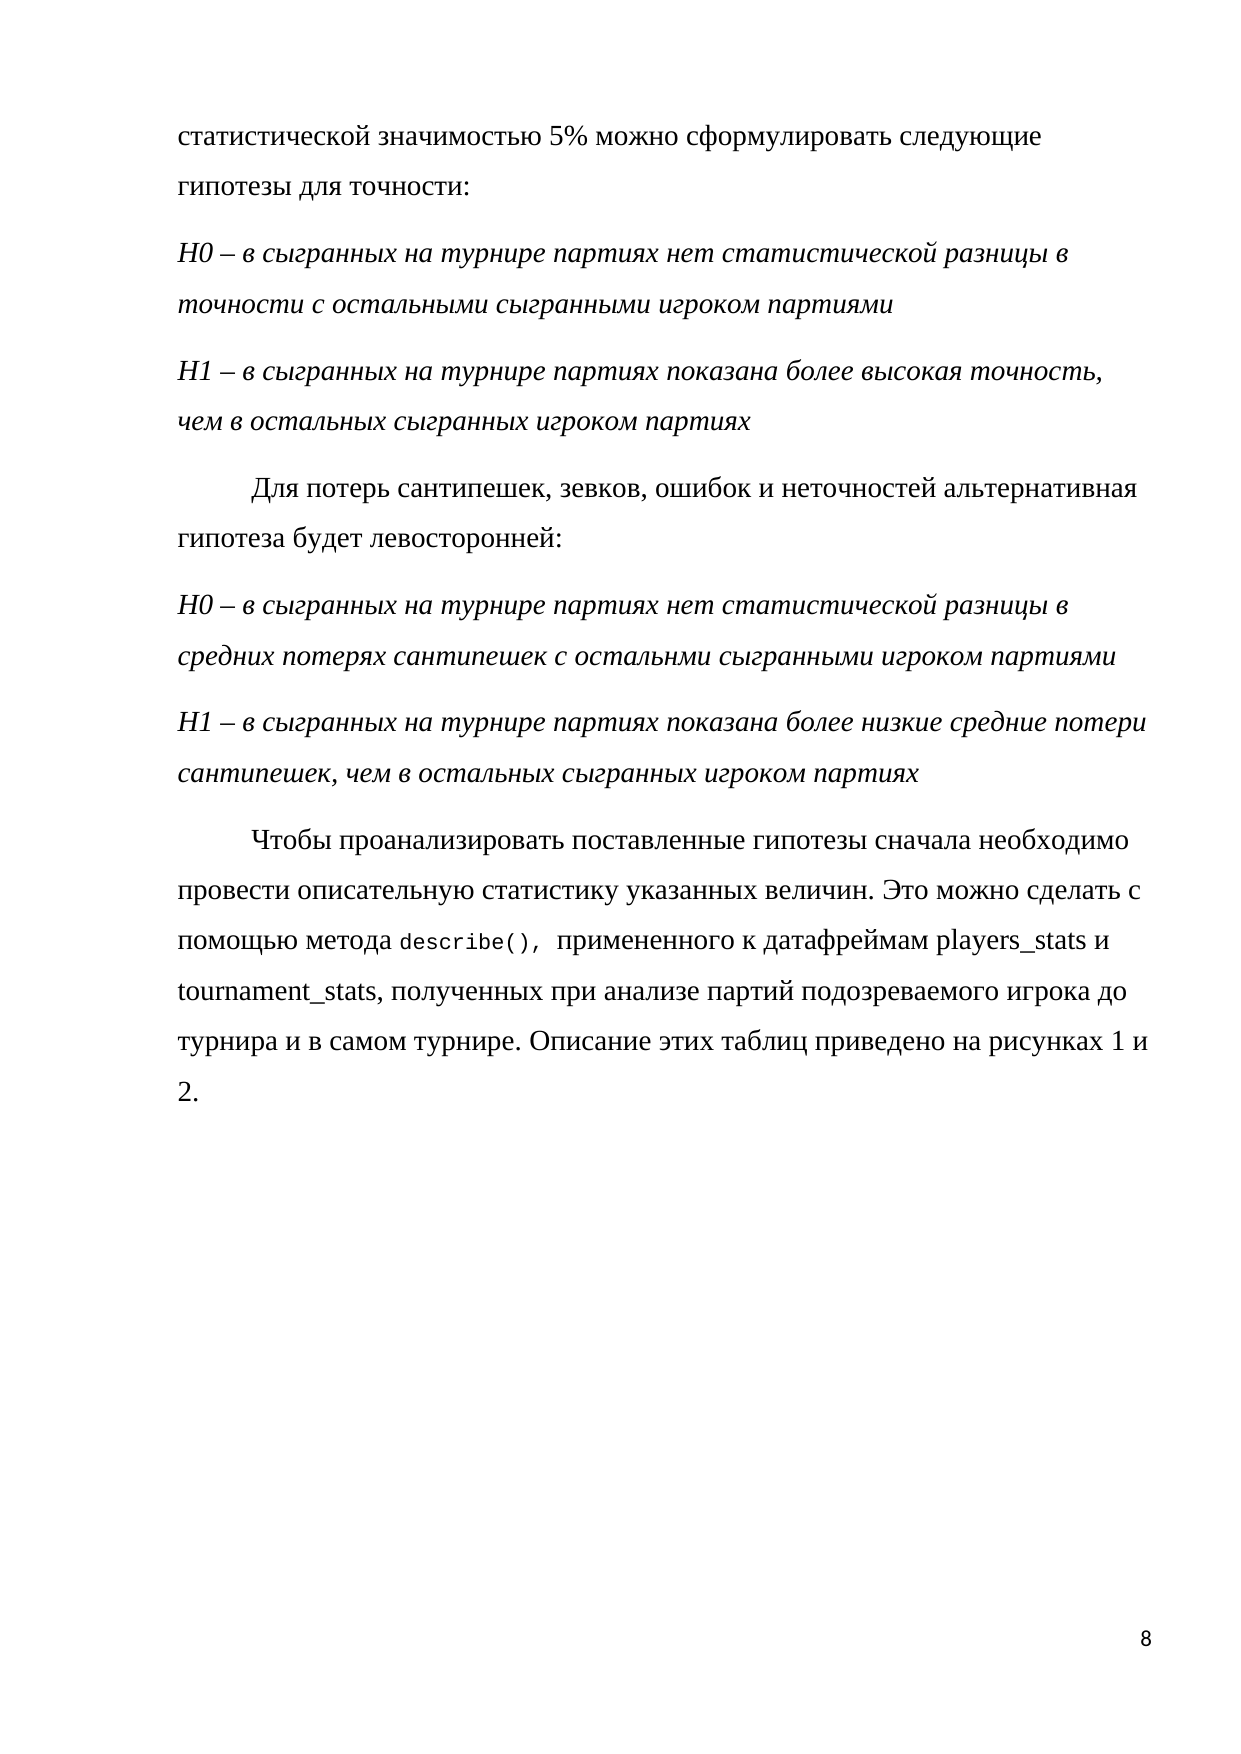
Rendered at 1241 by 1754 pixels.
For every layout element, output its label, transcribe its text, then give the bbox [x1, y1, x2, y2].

text H0 – в сыгранных на турнире партиях нет статистической разницы в точности с остальными сыгранными игроком партиями [177, 235, 1152, 319]
text Для потерь сантипешек, зевков, ошибок и неточностей альтернативная гипотеза будет левосторонней: [177, 470, 1152, 554]
text H1 – в сыгранных на турнире партиях показана более высокая точность, чем в остальных сыгранных игроком партиях [177, 353, 1152, 437]
text Чтобы проанализировать поставленные гипотезы сначала необходимо провести описательную статистику указанных величин. Это можно сделать с помощью метода describe(), примененного к датафреймам players_stats и tournament_stats, полученных при анализе партий подозреваемого игрока до турнира и в самом турнире. Описание этих таблиц приведено на рисунках 1 и 2. [177, 822, 1152, 1107]
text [177, 118, 1152, 202]
text H0 – в сыгранных на турнире партиях нет статистической разницы в средних потерях сантипешек с остальнми сыгранными игроком партиями [177, 587, 1152, 671]
text H1 – в сыгранных на турнире партиях показана более низкие средние потери сантипешек, чем в остальных сыгранных игроком партиях [177, 704, 1152, 788]
